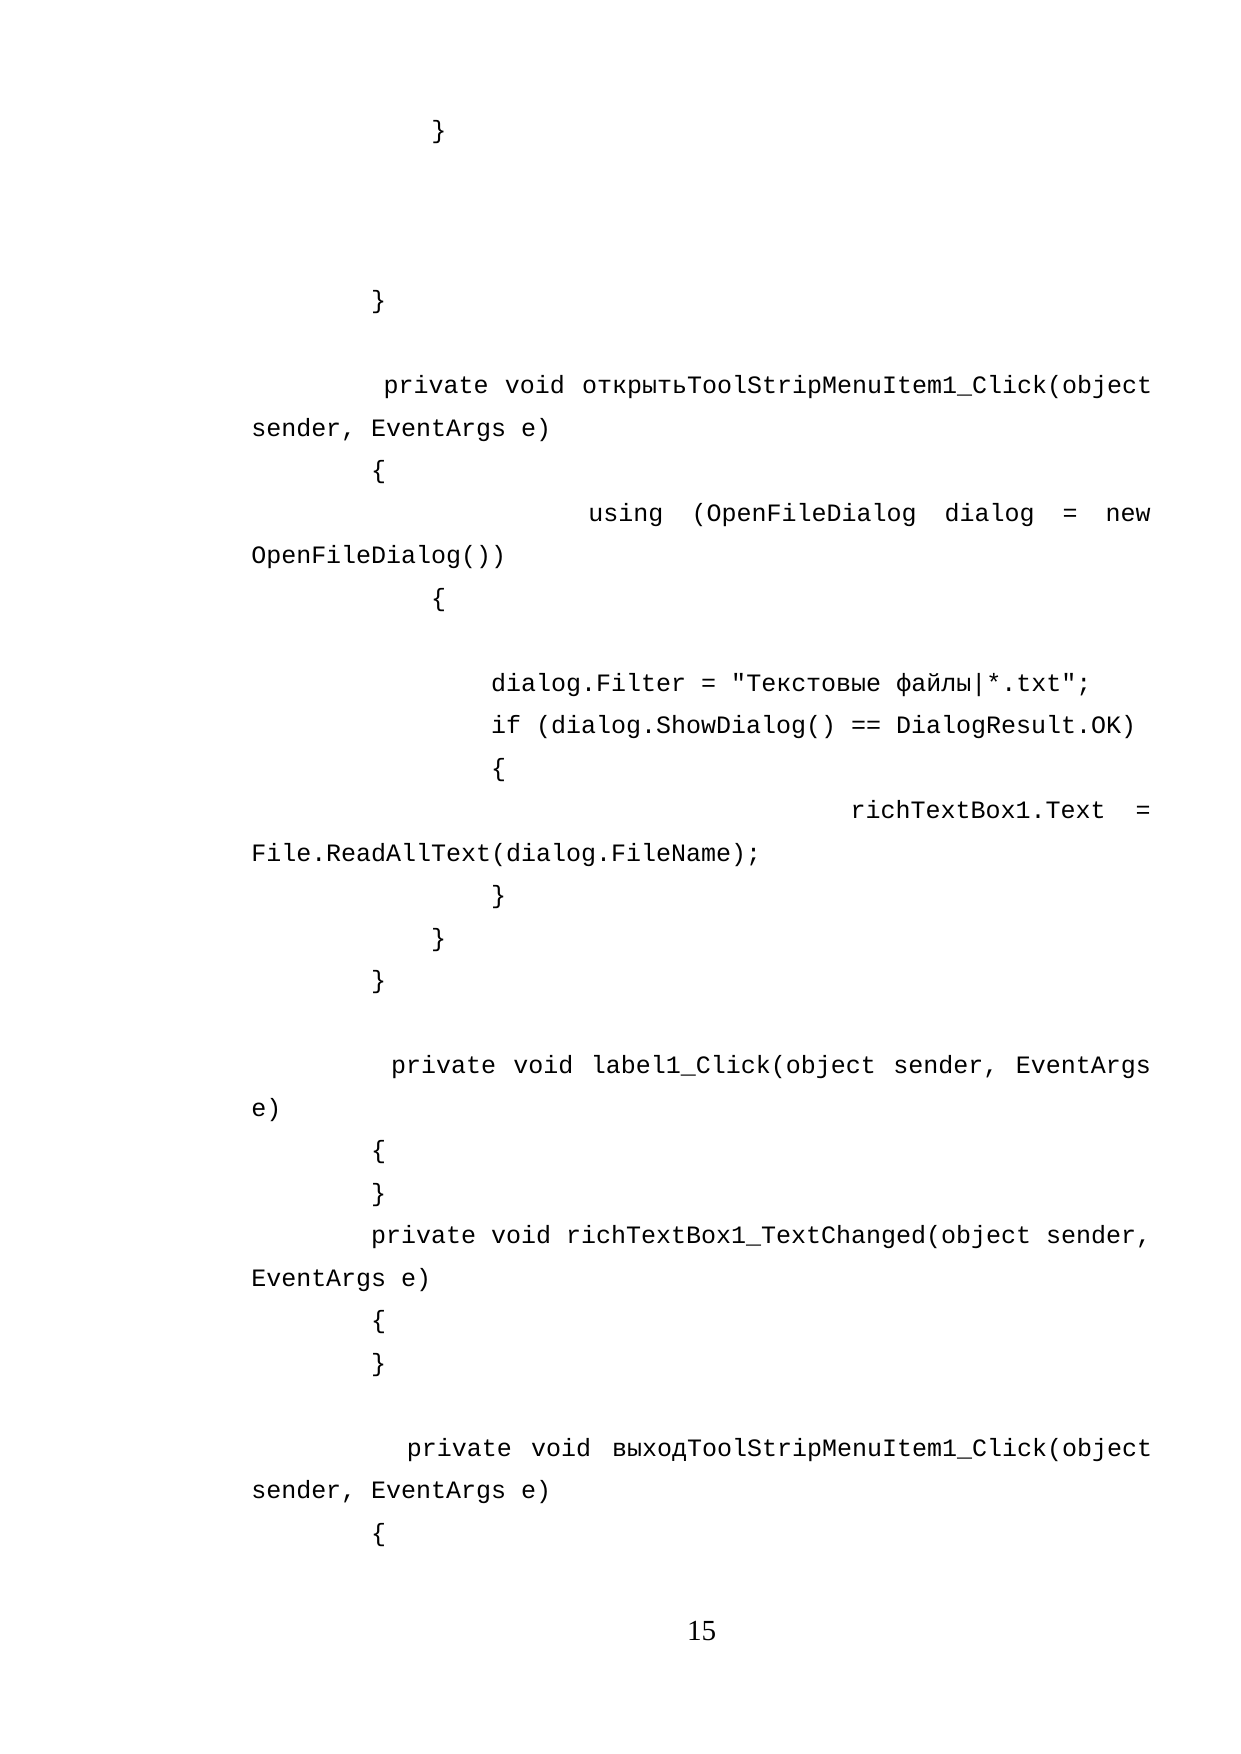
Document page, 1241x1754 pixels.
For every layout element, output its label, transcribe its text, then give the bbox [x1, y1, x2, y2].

text } [251, 968, 1152, 996]
text using (OpenFileDialog dialog = new OpenFileDialog()) [251, 501, 1152, 571]
text { [251, 586, 1152, 614]
text if (dialog.ShowDialog() == DialogResult.OK) [251, 713, 1152, 741]
text } [251, 288, 1152, 316]
text private void выходToolStripMenuItem1_Click(object sender, EventArgs e) [251, 1436, 1152, 1506]
text } [251, 1351, 1152, 1379]
text private void label1_Click(object sender, EventArgs e) [251, 1053, 1152, 1124]
text } [251, 926, 1152, 954]
text richTextBox1.Text = File.ReadAllText(dialog.FileName); [251, 798, 1152, 869]
text } [251, 883, 1152, 911]
text private void открытьToolStripMenuItem1_Click(object sender, EventArgs e) [251, 373, 1152, 444]
text { [251, 1308, 1152, 1336]
text { [251, 756, 1152, 784]
text } [251, 1181, 1152, 1209]
text } [251, 118, 1152, 146]
text { [251, 458, 1152, 486]
text { [251, 1138, 1152, 1166]
text dialog.Filter = "Текстовые файлы|*.txt"; [251, 671, 1152, 699]
text { [251, 1521, 1152, 1549]
text private void richTextBox1_TextChanged(object sender, EventArgs e) [251, 1223, 1152, 1294]
